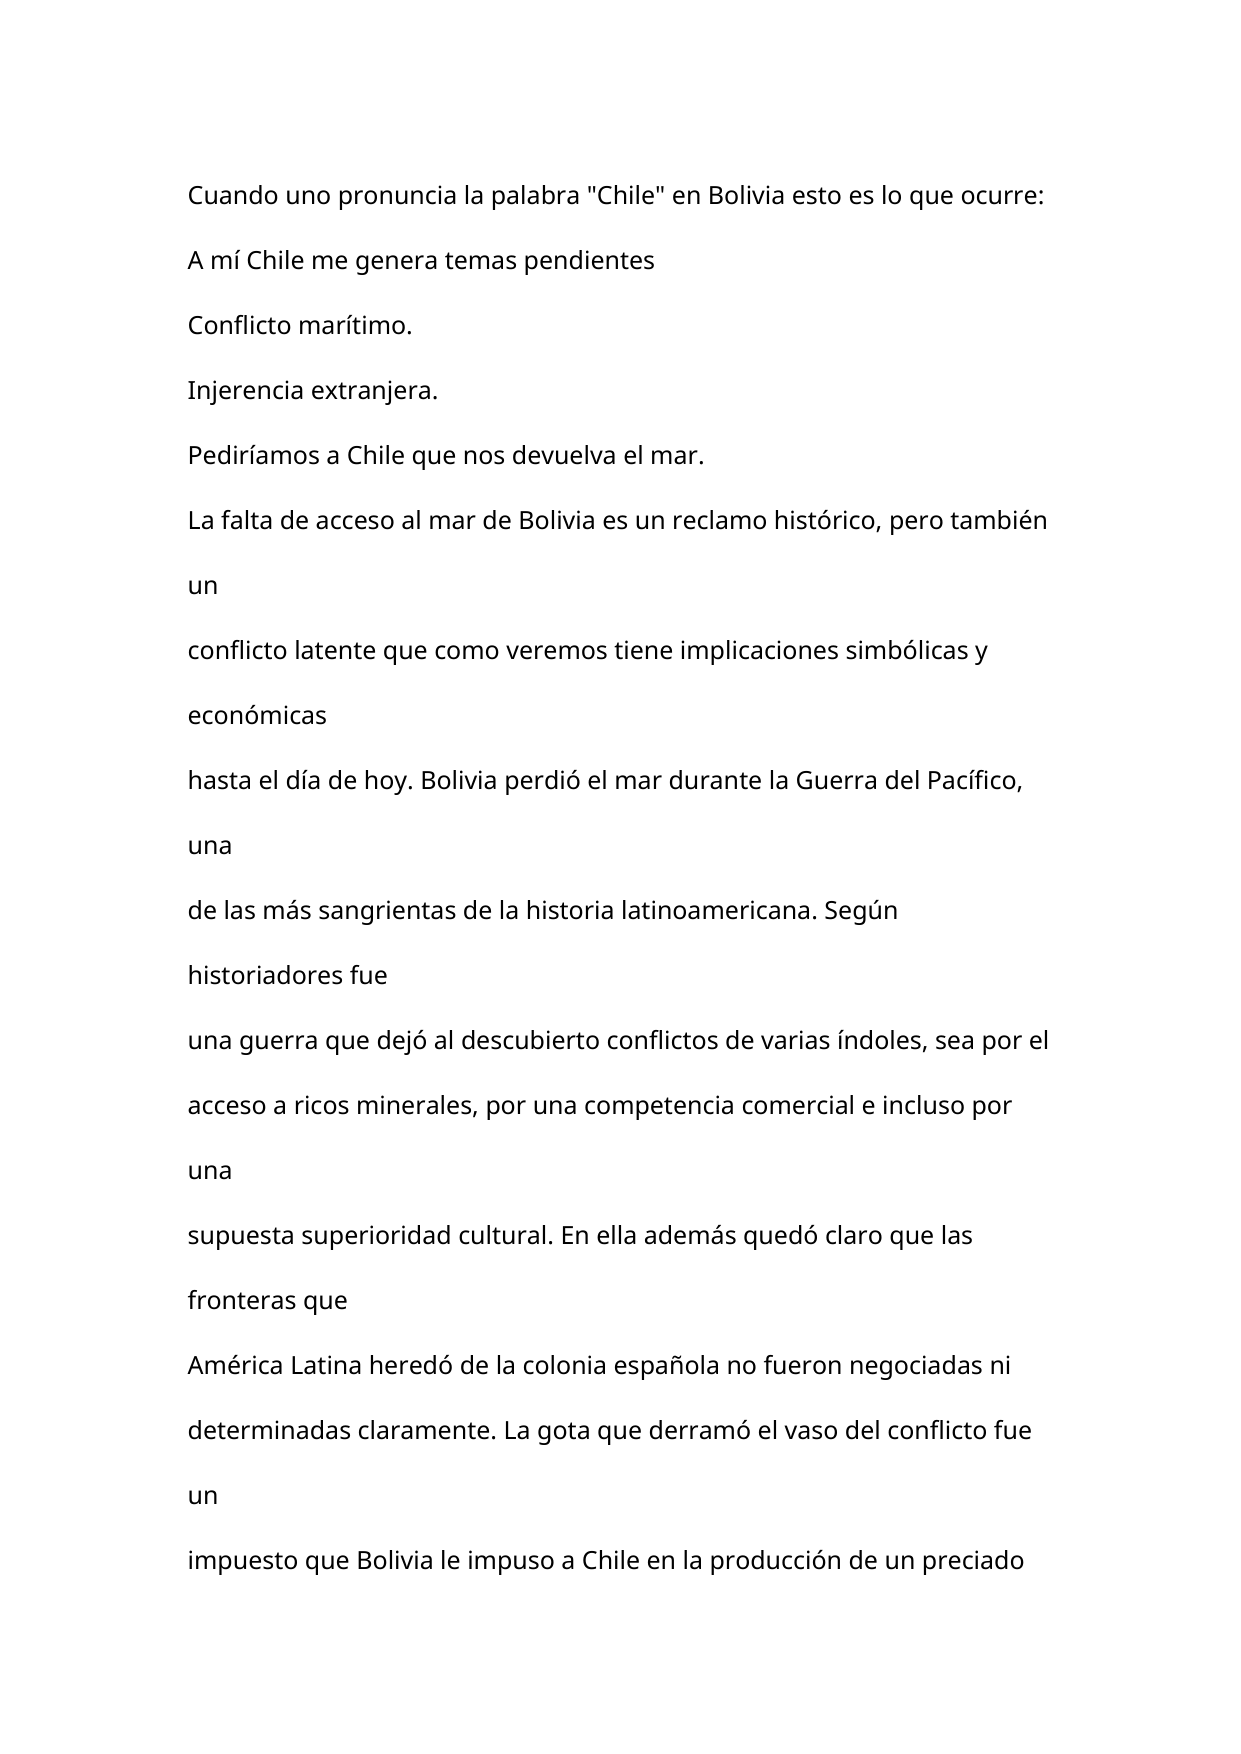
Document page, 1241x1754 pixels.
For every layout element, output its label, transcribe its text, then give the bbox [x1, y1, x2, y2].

text acceso a ricos minerales, por una competencia comercial e incluso por una [187, 1072, 1053, 1202]
text determinadas claramente. La gota que derramó el vaso del conflicto fue un [187, 1397, 1053, 1527]
text Pediríamos a Chile que nos devuelva el mar. [187, 422, 1053, 487]
text supuesta superioridad cultural. En ella además quedó claro que las fronteras que [187, 1202, 1053, 1332]
text Cuando uno pronuncia la palabra "Chile" en Bolivia esto es lo que ocurre: [187, 162, 1053, 227]
text conflicto latente que como veremos tiene implicaciones simbólicas y económicas [187, 617, 1053, 747]
text de las más sangrientas de la historia latinoamericana. Según historiadores fue [187, 877, 1053, 1007]
text una guerra que dejó al descubierto conflictos de varias índoles, sea por el [187, 1007, 1053, 1072]
text América Latina heredó de la colonia española no fueron negociadas ni [187, 1332, 1053, 1397]
text impuesto que Bolivia le impuso a Chile en la producción de un preciado [187, 1527, 1053, 1592]
text La falta de acceso al mar de Bolivia es un reclamo histórico, pero también un [187, 487, 1053, 617]
text Conflicto marítimo. [187, 292, 1053, 357]
text Injerencia extranjera. [187, 357, 1053, 422]
text A mí Chile me genera temas pendientes [187, 227, 1053, 292]
text hasta el día de hoy. Bolivia perdió el mar durante la Guerra del Pacífico, una [187, 747, 1053, 877]
